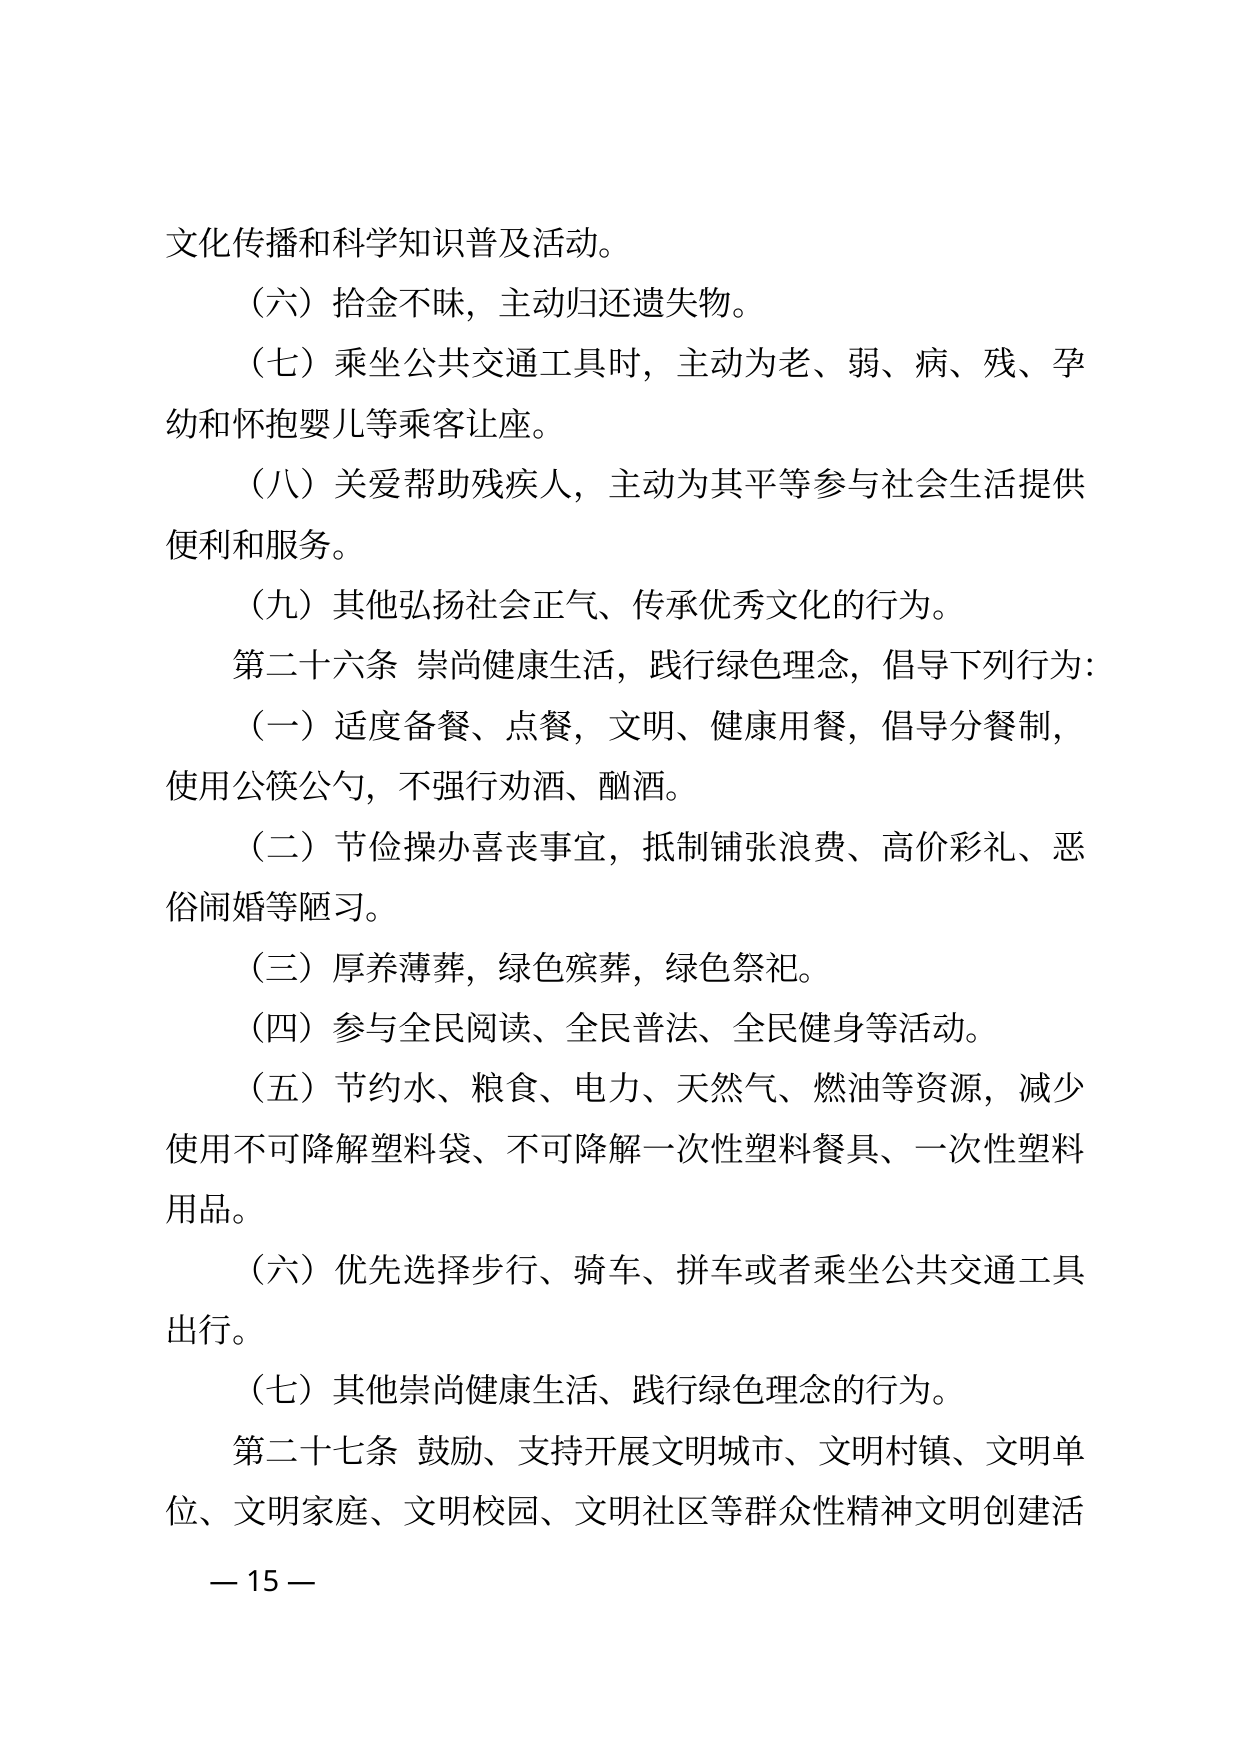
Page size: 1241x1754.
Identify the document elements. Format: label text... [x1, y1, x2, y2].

text （三）厚养薄葬，绿色殡葬，绿色祭祀。 [165, 932, 1087, 992]
text （七）乘坐公共交通工具时，主动为老、弱、病、残、孕、幼和怀抱婴儿等乘客让座。 [165, 327, 1087, 448]
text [165, 207, 1087, 267]
text （六）优先选择步行、骑车、拼车或者乘坐公共交通工具出行。 [165, 1234, 1087, 1354]
text （九）其他弘扬社会正气、传承优秀文化的行为。 [165, 569, 1087, 629]
text 第二十六条 崇尚健康生活，践行绿色理念，倡导下列行为： [165, 629, 1087, 690]
text （七）其他崇尚健康生活、践行绿色理念的行为。 [165, 1354, 1087, 1415]
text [165, 1415, 1087, 1536]
text （四）参与全民阅读、全民普法、全民健身等活动。 [165, 992, 1087, 1052]
text （五）节约水、粮食、电力、天然气、燃油等资源，减少使用不可降解塑料袋、不可降解一次性塑料餐具、一次性塑料用品。 [165, 1052, 1087, 1234]
text （一）适度备餐、点餐，文明、健康用餐，倡导分餐制，使用公筷公勺，不强行劝酒、酗酒。 [165, 690, 1087, 811]
text （六）拾金不昧，主动归还遗失物。 [165, 267, 1087, 327]
text （二）节俭操办喜丧事宜，抵制铺张浪费、高价彩礼、恶俗闹婚等陋习。 [165, 811, 1087, 932]
text （八）关爱帮助残疾人，主动为其平等参与社会生活提供便利和服务。 [165, 448, 1087, 569]
